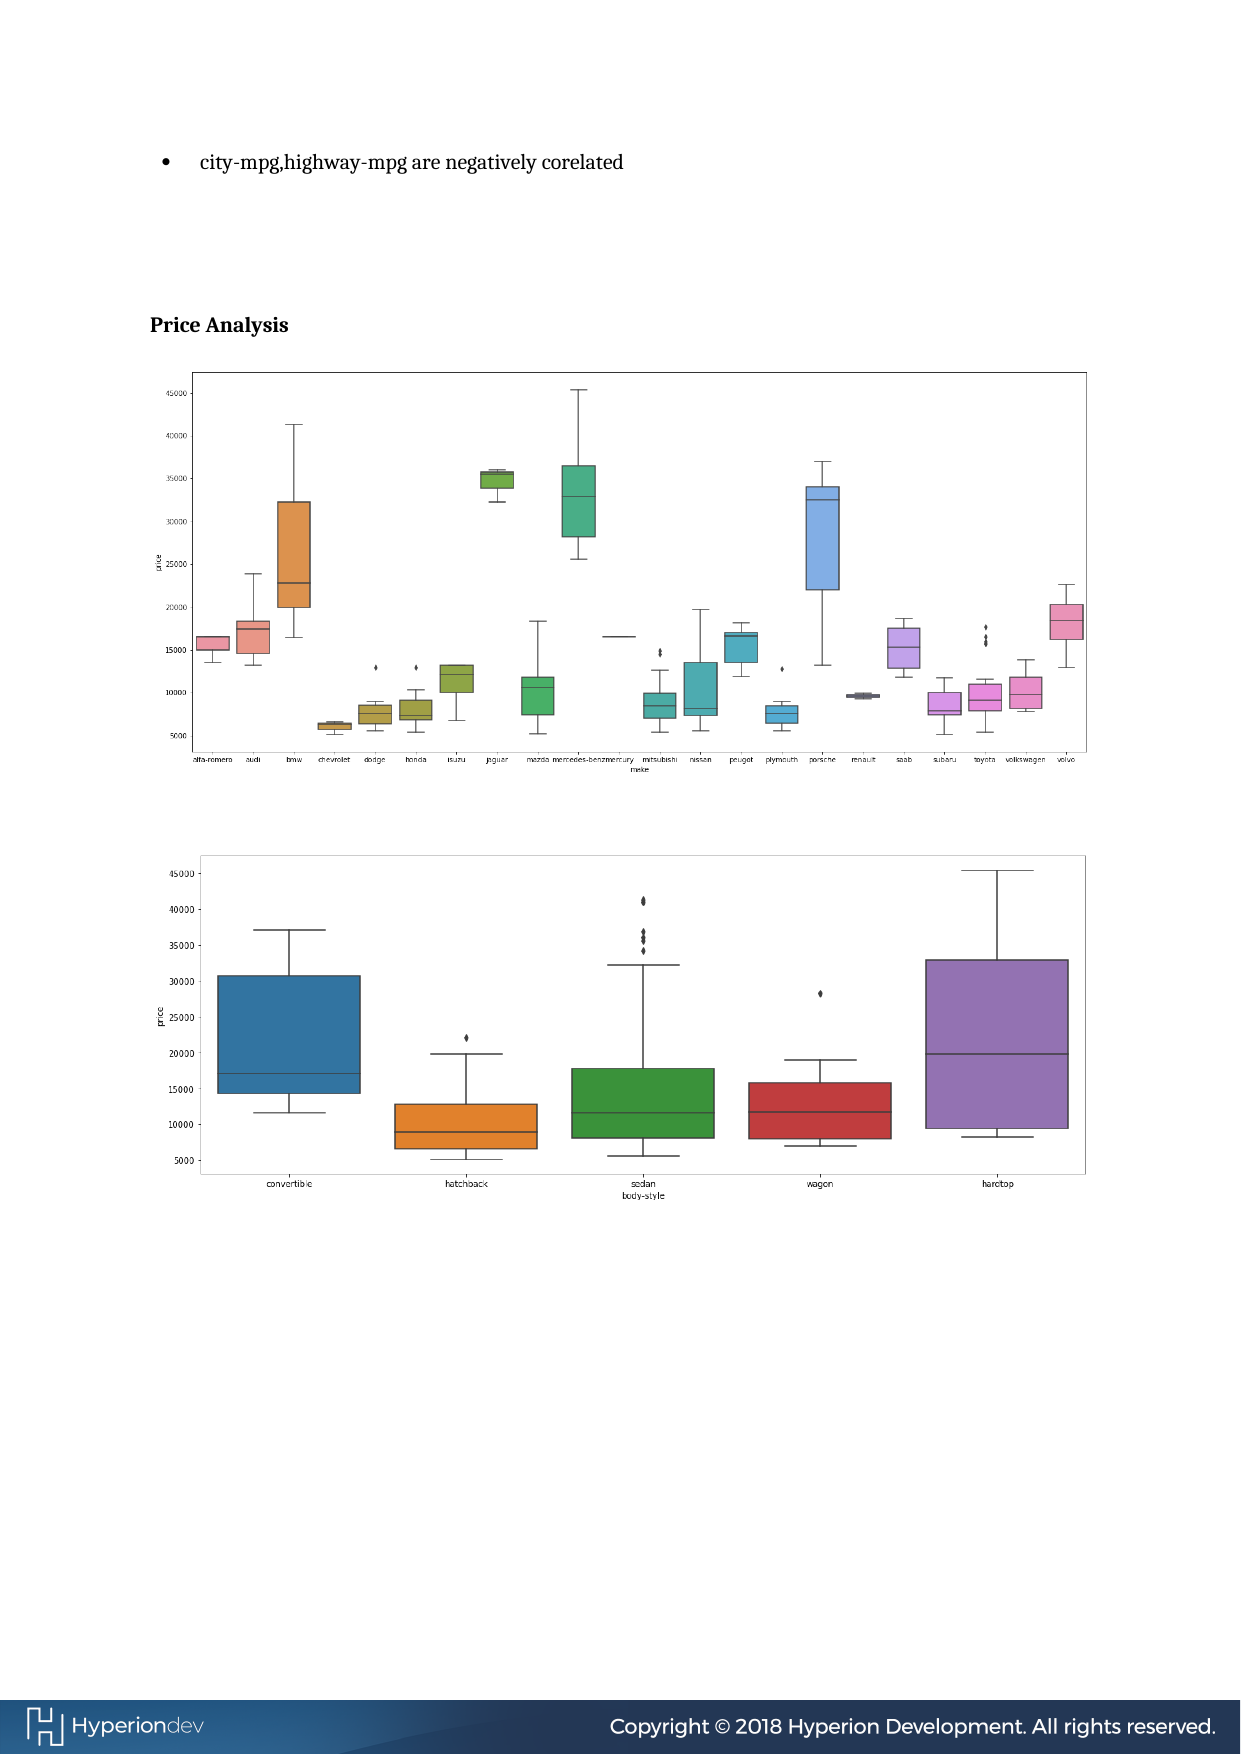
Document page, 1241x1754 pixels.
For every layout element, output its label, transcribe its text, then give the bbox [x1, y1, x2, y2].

picture [150, 367, 1091, 778]
picture [0, 1700, 1241, 1754]
picture [150, 850, 1091, 1205]
text Price Analysis [150, 313, 1040, 338]
list city-mpg,highway-mpg are negatively corelated [162, 150, 1040, 175]
